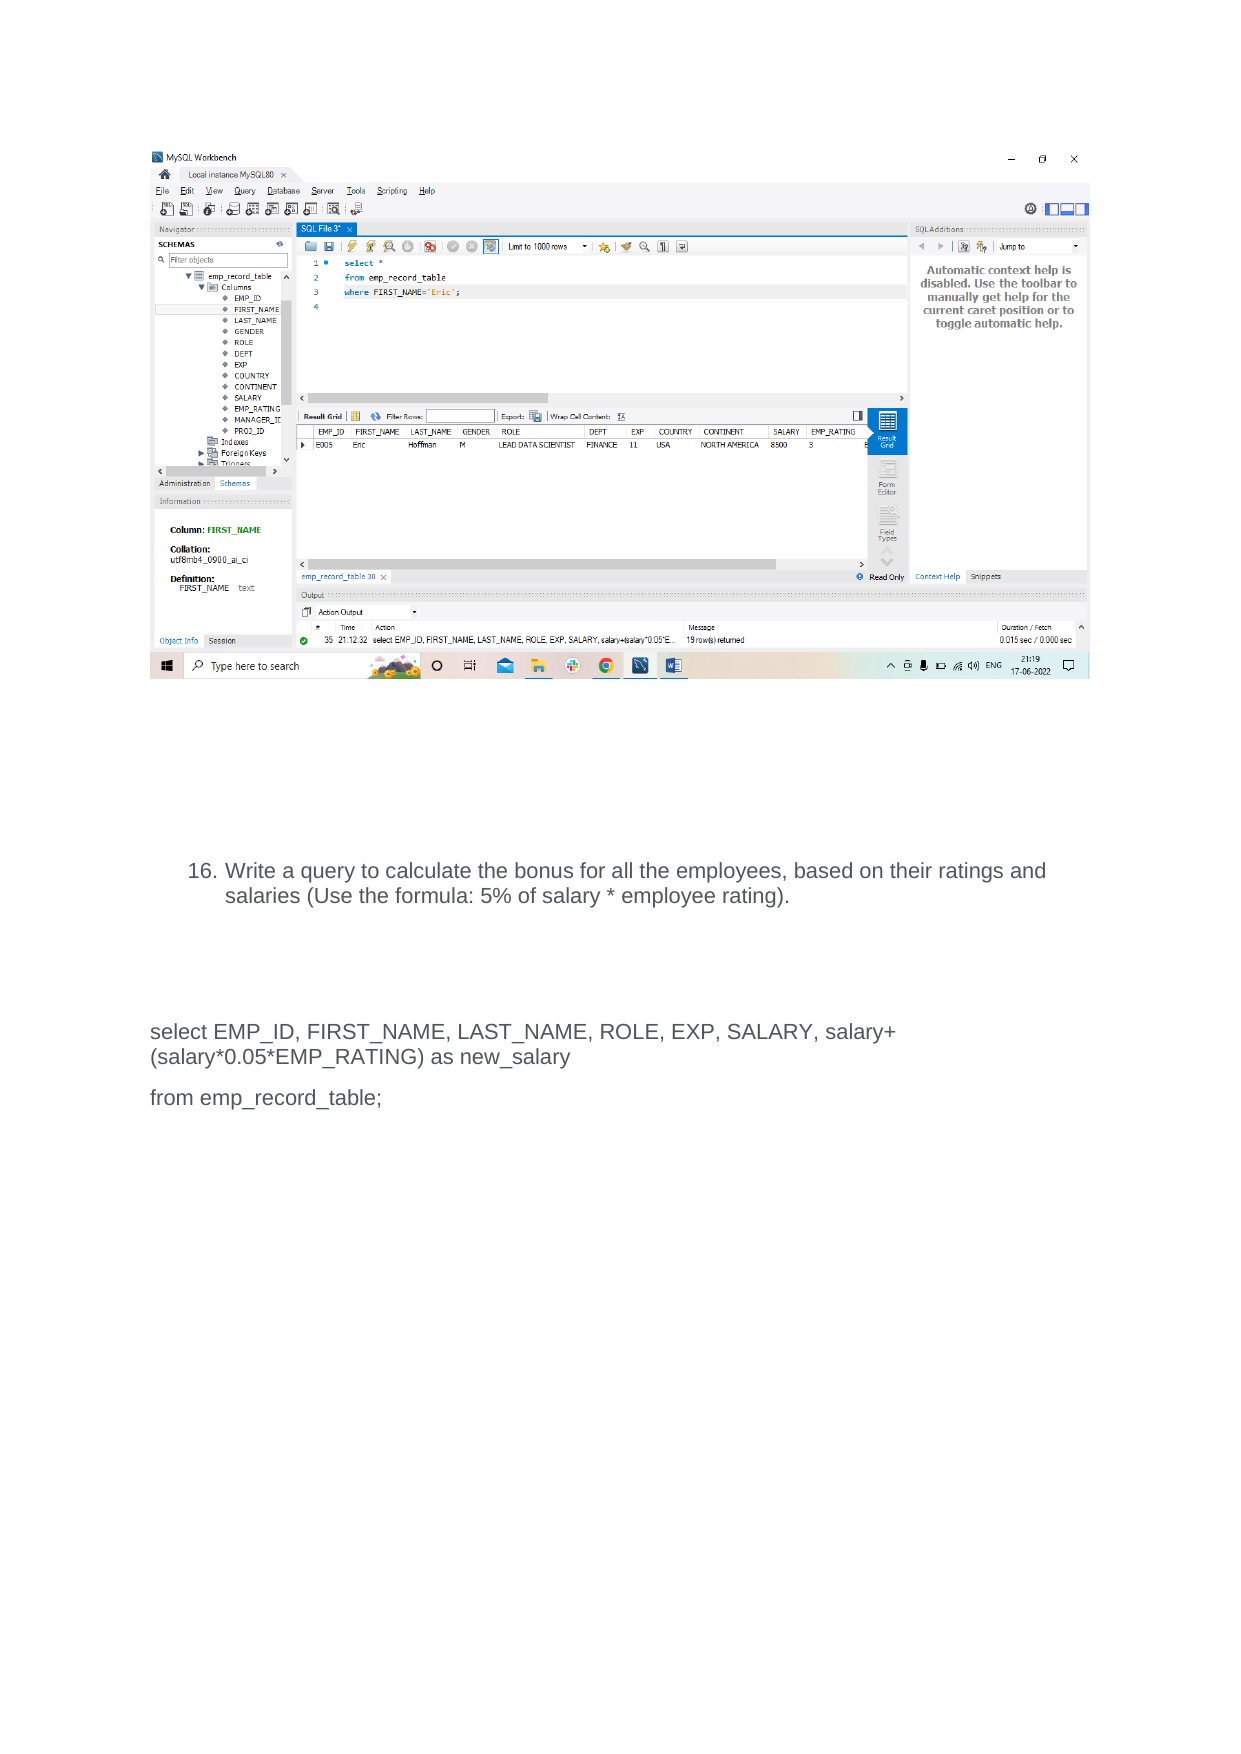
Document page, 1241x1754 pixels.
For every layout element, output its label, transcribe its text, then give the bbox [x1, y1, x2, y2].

list Write a query to calculate the bonus for all the employees, based on their ratings and salaries (Use the formula: 5% of salary * employee rating). [187, 858, 1090, 908]
picture [150, 150, 1091, 679]
text from emp_record_table; [150, 1085, 1090, 1110]
text select EMP_ID, FIRST_NAME, LAST_NAME, ROLE, EXP, SALARY, salary+(salary*0.05*EMP_RATING) as new_salary [150, 1019, 1090, 1069]
